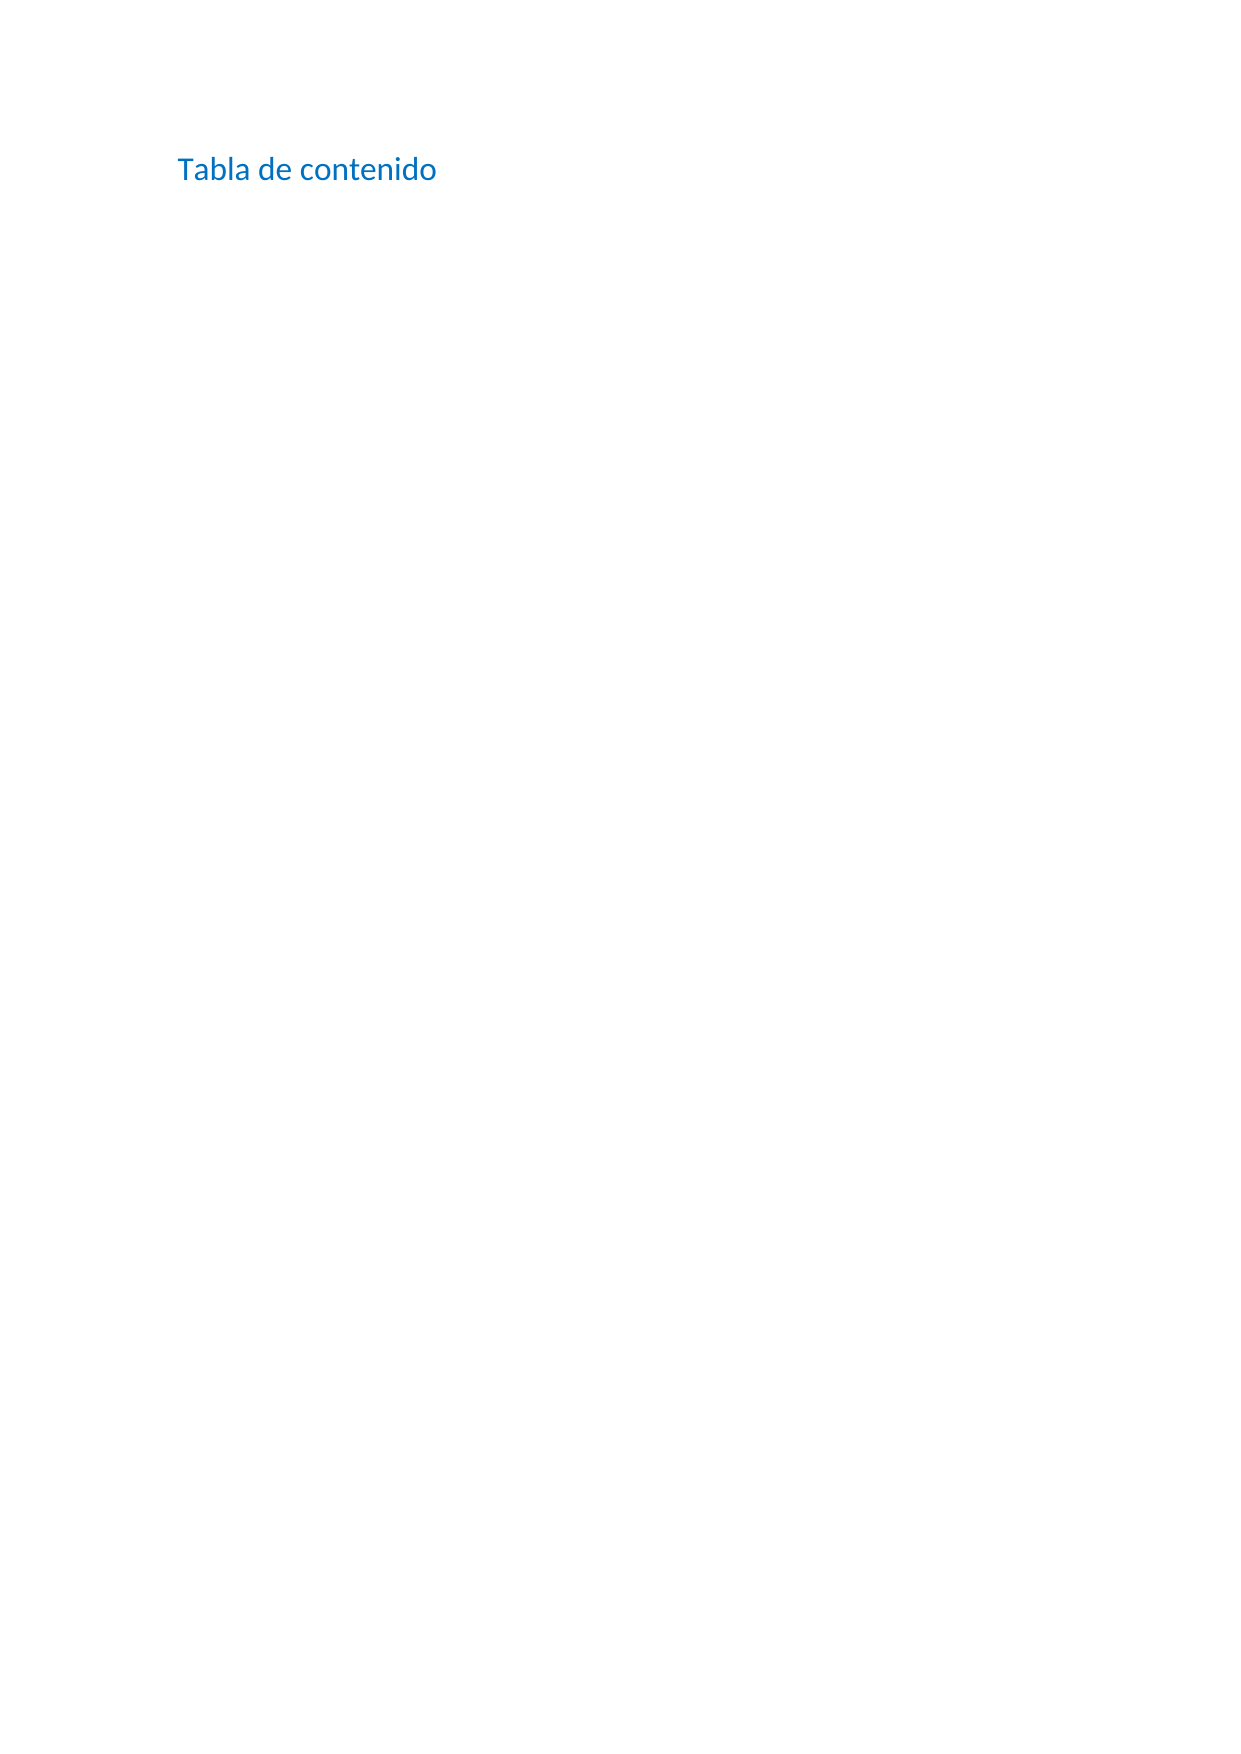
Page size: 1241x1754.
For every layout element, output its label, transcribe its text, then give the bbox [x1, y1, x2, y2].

text Tabla de contenido [177, 148, 1063, 188]
